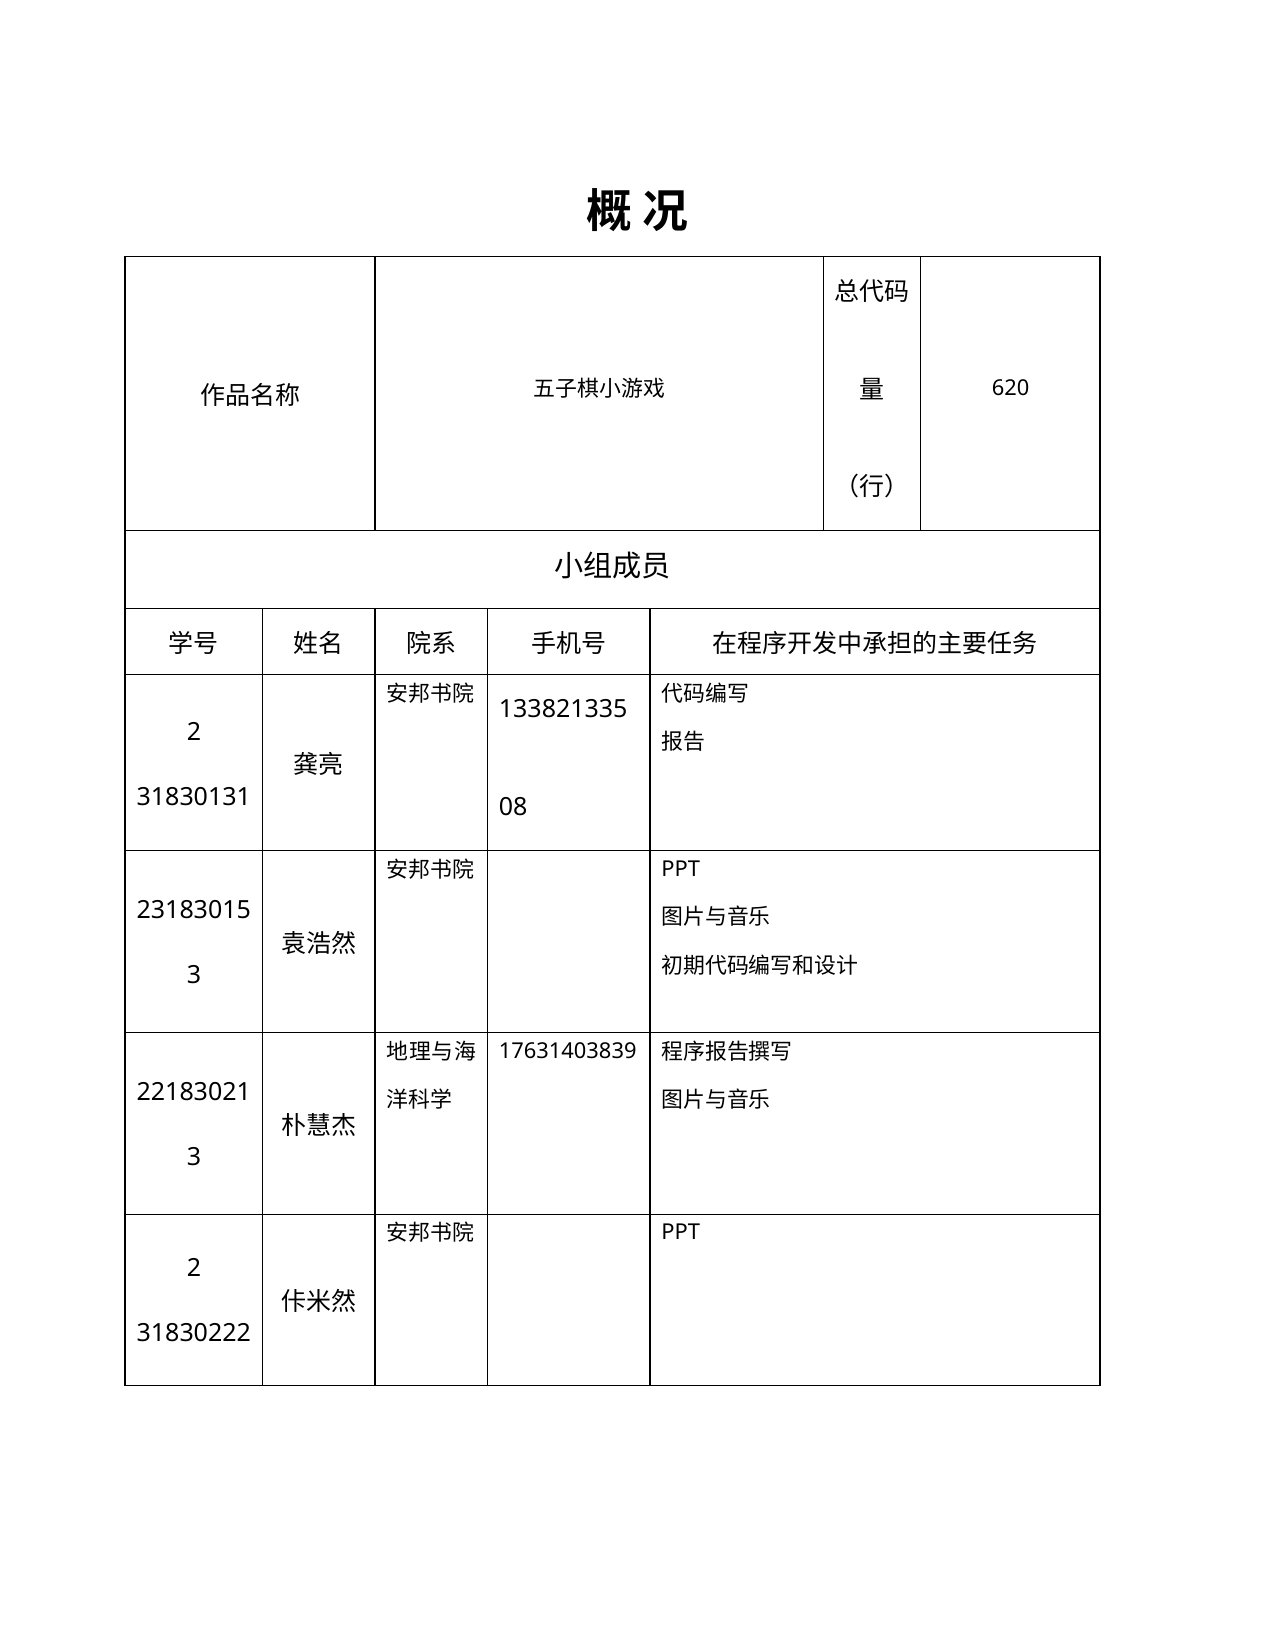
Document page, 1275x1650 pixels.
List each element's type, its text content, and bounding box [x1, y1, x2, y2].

table_cell 佧米然 [263, 1215, 374, 1384]
table_cell 地理与海洋科学 [376, 1033, 487, 1214]
table_header 五子棋小游戏 [376, 257, 823, 530]
table_cell 姓名 [263, 609, 374, 674]
table_cell 安邦书院 [376, 675, 487, 850]
table_cell 手机号 [488, 609, 649, 674]
table_cell 安邦书院 [376, 851, 487, 1032]
table_cell 231830222 [126, 1215, 262, 1384]
table_cell 程序报告撰写 图片与音乐 [651, 1033, 1099, 1214]
table_cell 13382133508 [488, 675, 649, 850]
table_cell PPT [651, 1215, 1099, 1384]
table_cell 安邦书院 [376, 1215, 487, 1384]
table_cell 龚亮 [263, 675, 374, 850]
text 概 况 [187, 159, 1087, 256]
table_cell 学号 [126, 609, 262, 674]
table_cell 221830213 [126, 1033, 262, 1214]
table_header 620 [921, 257, 1099, 530]
table_cell 代码编写 报告 [651, 675, 1099, 850]
table_cell 17631403839 [488, 1033, 649, 1214]
table_cell [488, 1215, 649, 1384]
table_cell 袁浩然 [263, 851, 374, 1032]
table_cell 231830131 [126, 675, 262, 850]
table_cell PPT 图片与音乐 初期代码编写和设计 [651, 851, 1099, 1032]
table_cell 小组成员 [126, 531, 1099, 608]
table_header 作品名称 [126, 257, 374, 530]
table_cell 231830153 [126, 851, 262, 1032]
table_cell [488, 851, 649, 1032]
table_cell 朴慧杰 [263, 1033, 374, 1214]
table_header 总代码量（行） [824, 257, 920, 530]
table_cell 院系 [376, 609, 487, 674]
table_cell 在程序开发中承担的主要任务 [651, 609, 1099, 674]
